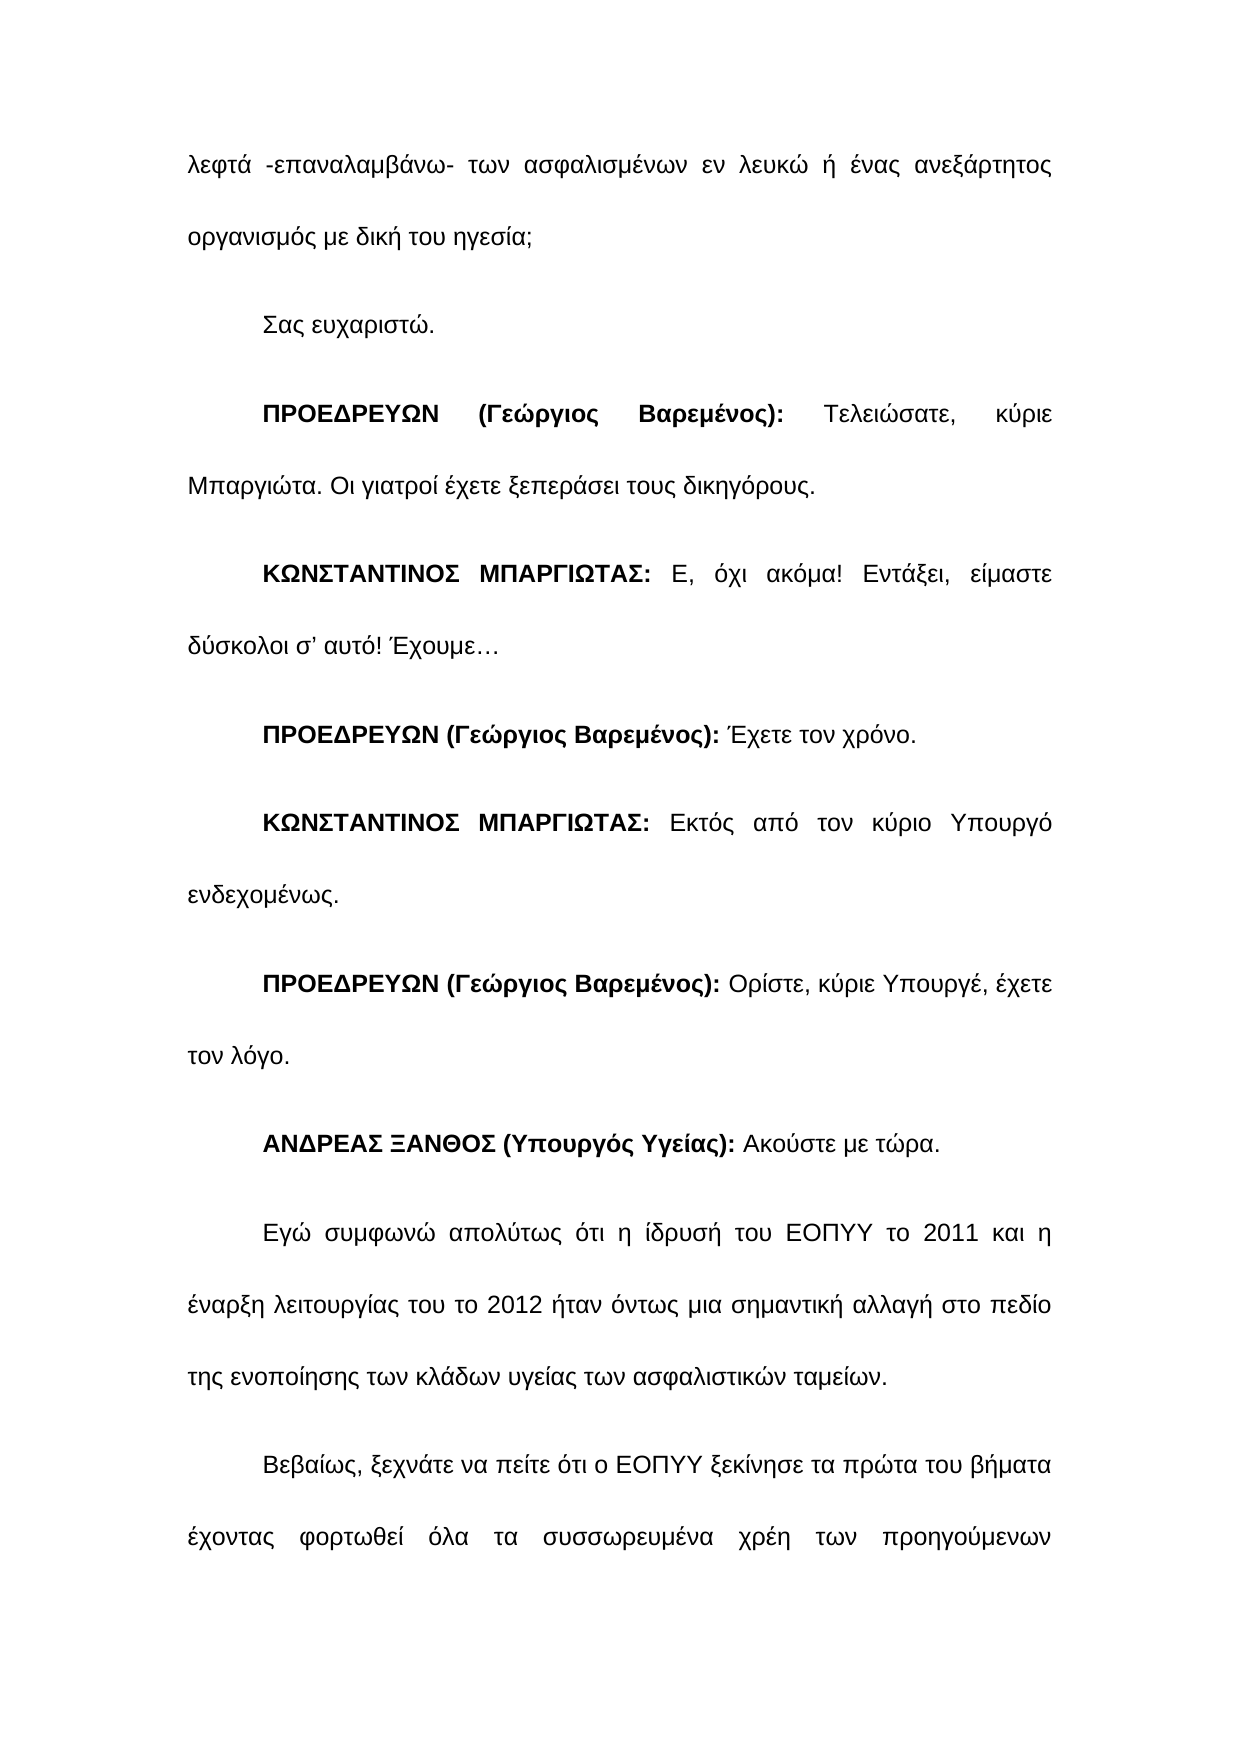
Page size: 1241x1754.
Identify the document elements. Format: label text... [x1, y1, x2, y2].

text Εγώ συμφωνώ απολύτως ότι η ίδρυσή του ΕΟΠΥΥ το 2011 και η έναρξη λειτουργίας του το 2012 ήταν όντως μια σημαντική αλλαγή στο πεδίο της ενοποίησης των κλάδων υγείας των ασφαλιστικών ταμείων. [187, 1218, 1053, 1390]
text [187, 150, 1053, 251]
text ΠΡΟΕΔΡΕΥΩΝ (Γεώργιος Βαρεμένος): Ορίστε, κύριε Υπουργέ, έχετε τον λόγο. [187, 969, 1053, 1069]
text ΑΝΔΡΕΑΣ ΞΑΝΘΟΣ (Υπουργός Υγείας): Ακούστε με τώρα. [187, 1129, 1053, 1158]
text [187, 1450, 1053, 1551]
text ΠΡΟΕΔΡΕΥΩΝ (Γεώργιος Βαρεμένος): Έχετε τον χρόνο. [187, 720, 1053, 748]
text Σας ευχαριστώ. [187, 310, 1053, 339]
text ΚΩΝΣΤΑΝΤΙΝΟΣ ΜΠΑΡΓΙΩΤΑΣ: Ε, όχι ακόμα! Εντάξει, είμαστε δύσκολοι σ’ αυτό! Έχουμε… [187, 559, 1053, 660]
text ΠΡΟΕΔΡΕΥΩΝ (Γεώργιος Βαρεμένος): Τελειώσατε, κύριε Μπαργιώτα. Οι γιατροί έχετε ξεπεράσει τους δικηγόρους. [187, 399, 1053, 499]
text ΚΩΝΣΤΑΝΤΙΝΟΣ ΜΠΑΡΓΙΩΤΑΣ: Εκτός από τον κύριο Υπουργό ενδεχομένως. [187, 808, 1053, 909]
